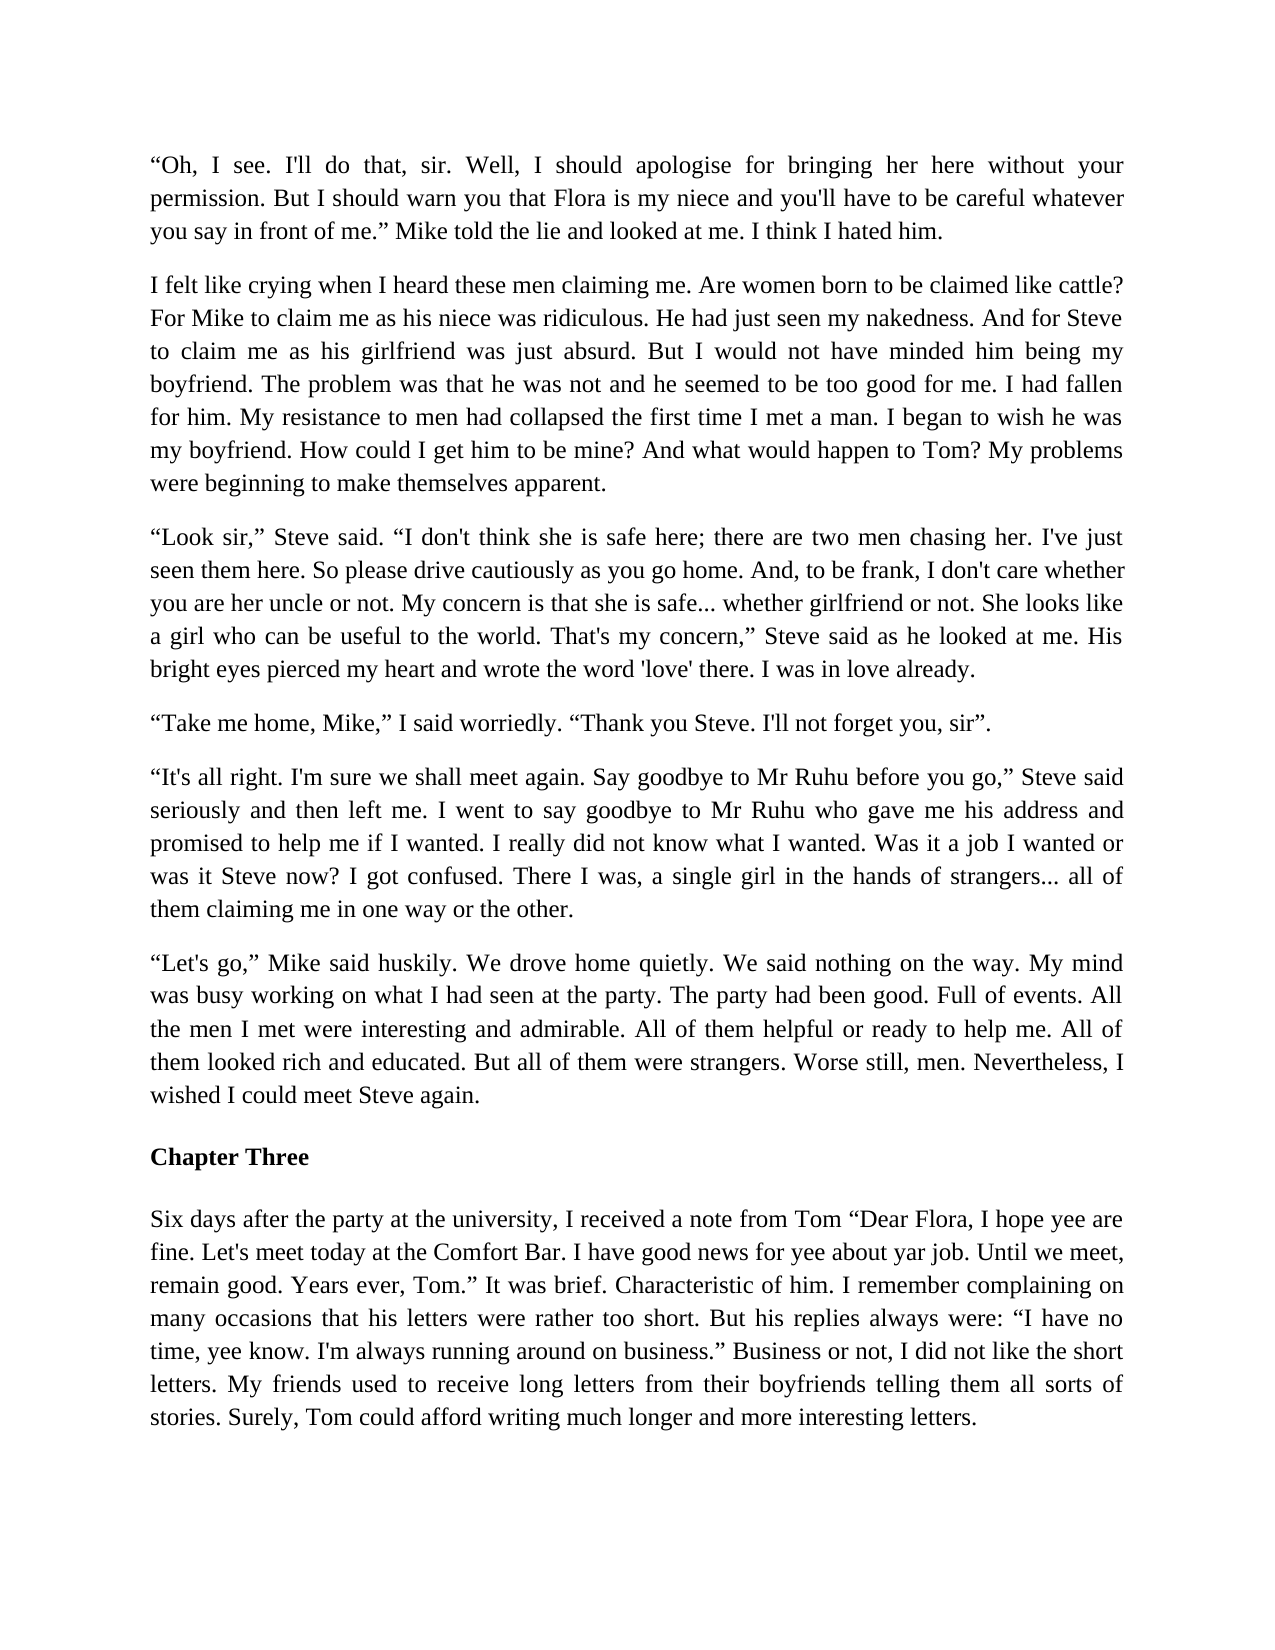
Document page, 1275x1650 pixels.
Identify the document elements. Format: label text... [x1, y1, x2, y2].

text “Oh, I see. I'll do that, sir. Well, I should apologise for bringing her here without your permission. But I should warn you that Flora is my niece and you'll have to be careful whatever you say in front of me.” Mike told the lie and looked at me. I think I hated him. [150, 150, 1125, 245]
text Chapter Three [150, 1142, 1125, 1171]
text “Let's go,” Mike said huskily. We drove home quietly. We said nothing on the way. My mind was busy working on what I had seen at the party. The party had been good. Full of events. All the men I met were interesting and admirable. All of them helpful or ready to help me. All of them looked rich and educated. But all of them were strangers. Worse still, men. Nevertheless, I wished I could meet Steve again. [150, 948, 1125, 1108]
text Six days after the party at the university, I received a note from Tom “Dear Flora, I hope yee are fine. Let's meet today at the Comfort Bar. I have good news for yee about yar job. Until we meet, remain good. Years ever, Tom.” It was brief. Characteristic of him. I remember complaining on many occasions that his letters were rather too short. But his replies always were: “I have no time, yee know. I'm always running around on business.” Business or not, I did not like the short letters. My friends used to receive long letters from their boyfriends telling them all sorts of stories. Surely, Tom could afford writing much longer and more interesting letters. [150, 1204, 1125, 1431]
text “Look sir,” Steve said. “I don't think she is safe here; there are two men chasing her. I've just seen them here. So please drive cautiously as you go home. And, to be frank, I don't care whether you are her uncle or not. My concern is that she is safe... whether girlfriend or not. She looks like a girl who can be useful to the world. That's my concern,” Steve said as he looked at me. His bright eyes pierced my heart and wrote the word 'love' there. I was in love already. [150, 522, 1125, 683]
text “It's all right. I'm sure we shall meet again. Say goodbye to Mr Ruhu before you go,” Steve said seriously and then left me. I went to say goodbye to Mr Ruhu who gave me his address and promised to help me if I wanted. I really did not know what I wanted. Was it a job I wanted or was it Steve now? I got confused. There I was, a single girl in the hands of strangers... all of them claiming me in one way or the other. [150, 762, 1125, 922]
text I felt like crying when I heard these men claiming me. Are women born to be claimed like cattle? For Mike to claim me as his niece was ridiculous. He had just seen my nakedness. And for Steve to claim me as his girlfriend was just absurd. But I would not have minded him being my boyfriend. The problem was that he was not and he seemed to be too good for me. I had fallen for him. My resistance to men had collapsed the first time I met a man. I began to wish he was my boyfriend. How could I get him to be mine? And what would happen to Tom? My problems were beginning to make themselves apparent. [150, 270, 1125, 497]
text “Take me home, Mike,” I said worriedly. “Thank you Steve. I'll not forget you, sir”. [150, 708, 1125, 737]
